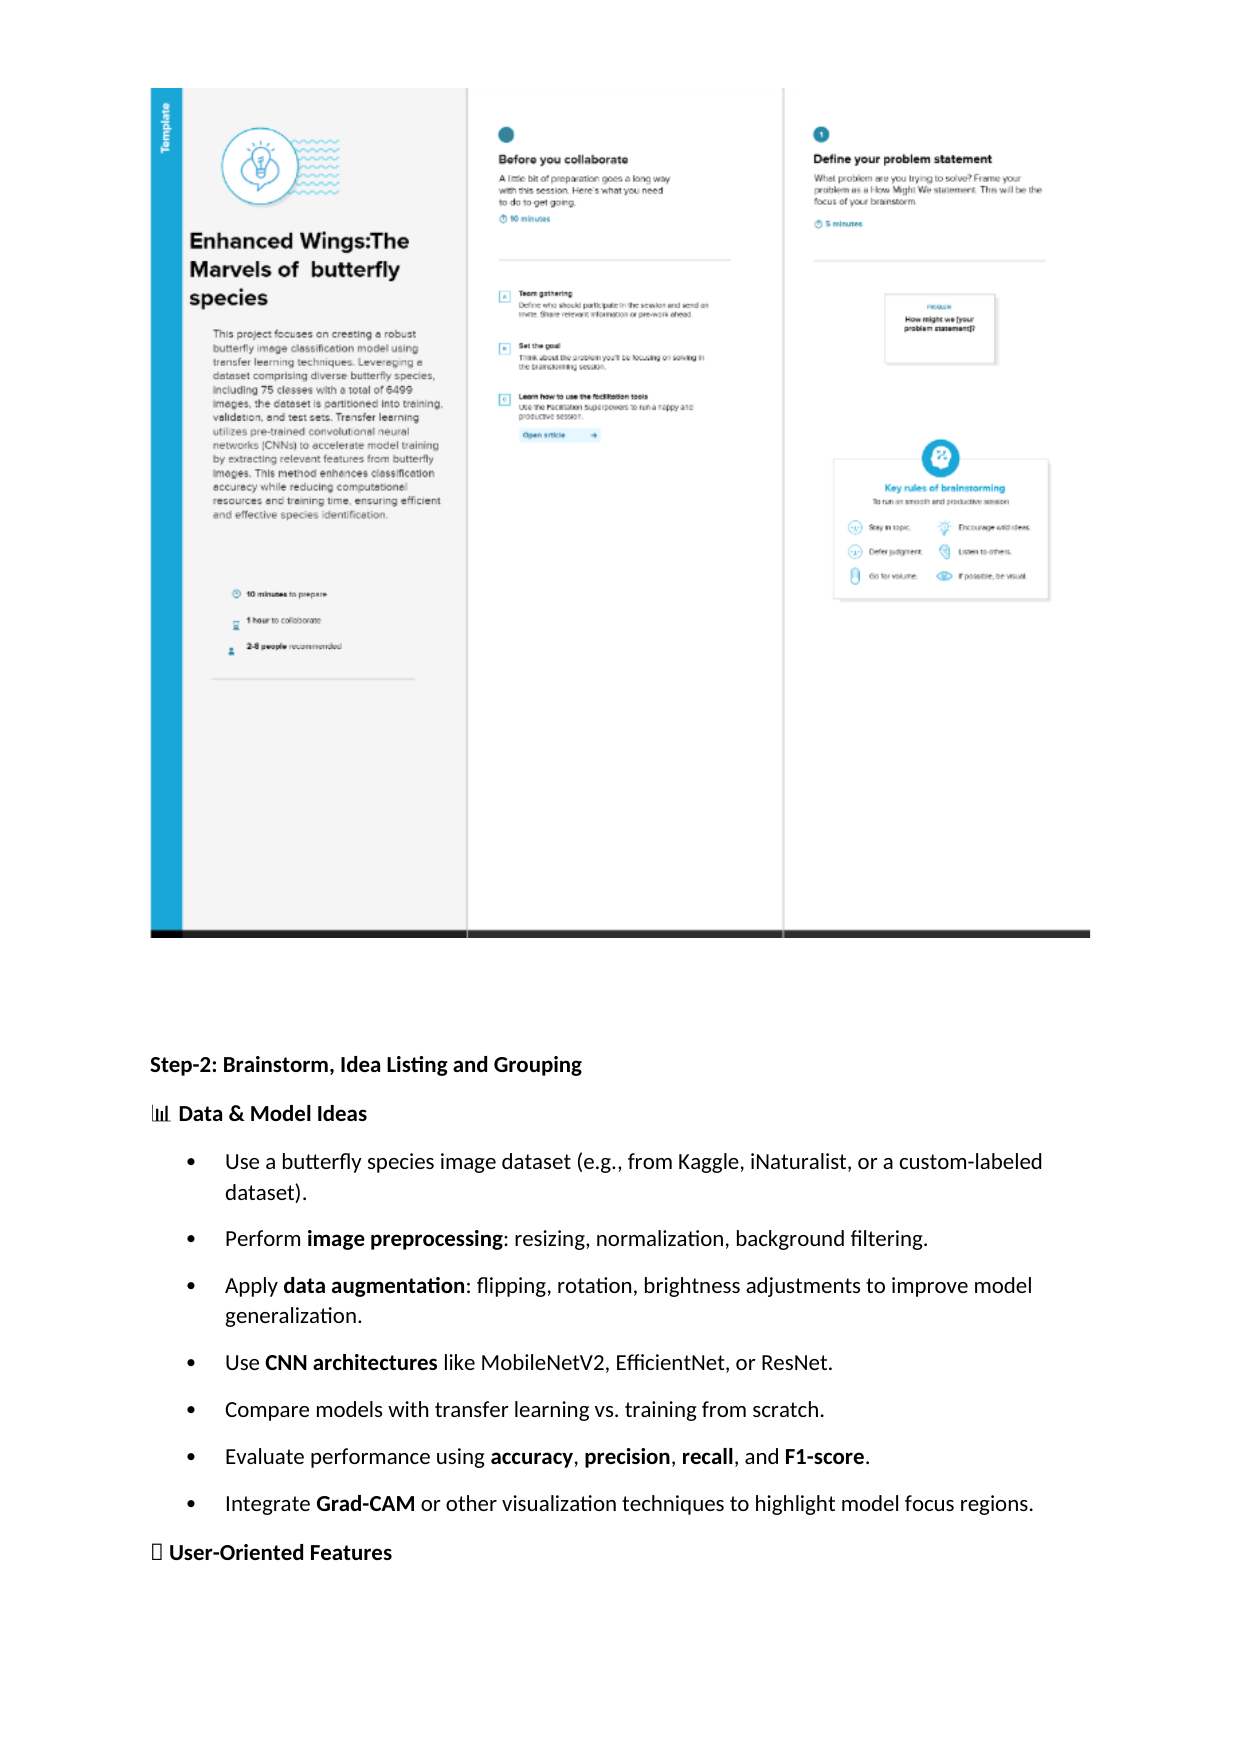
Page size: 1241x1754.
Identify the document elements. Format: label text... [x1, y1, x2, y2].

list Use CNN architectures like MobileNetV2, EfficientNet, or ResNet. [187, 1348, 1090, 1377]
list Evaluate performance using accuracy, precision, recall, and F1-score. [187, 1442, 1090, 1470]
text 📊 Data & Model Ideas [150, 1097, 1090, 1128]
list Compare models with transfer learning vs. training from scratch. [187, 1395, 1090, 1423]
list Integrate Grad-CAM or other visualization techniques to highlight model focus regions. [187, 1489, 1090, 1517]
list Perform image preprocessing: resizing, normalization, background filtering. [187, 1224, 1090, 1253]
list Use a butterfly species image dataset (e.g., from Kaggle, iNaturalist, or a custom-labeled dataset). [187, 1147, 1090, 1206]
text Step-2: Brainstorm, Idea Listing and Grouping [150, 1050, 1090, 1078]
text 🦋 User-Oriented Features [150, 1536, 1090, 1567]
list Apply data augmentation: flipping, rotation, brightness adjustments to improve model generalization. [187, 1271, 1090, 1330]
picture [150, 88, 1091, 938]
